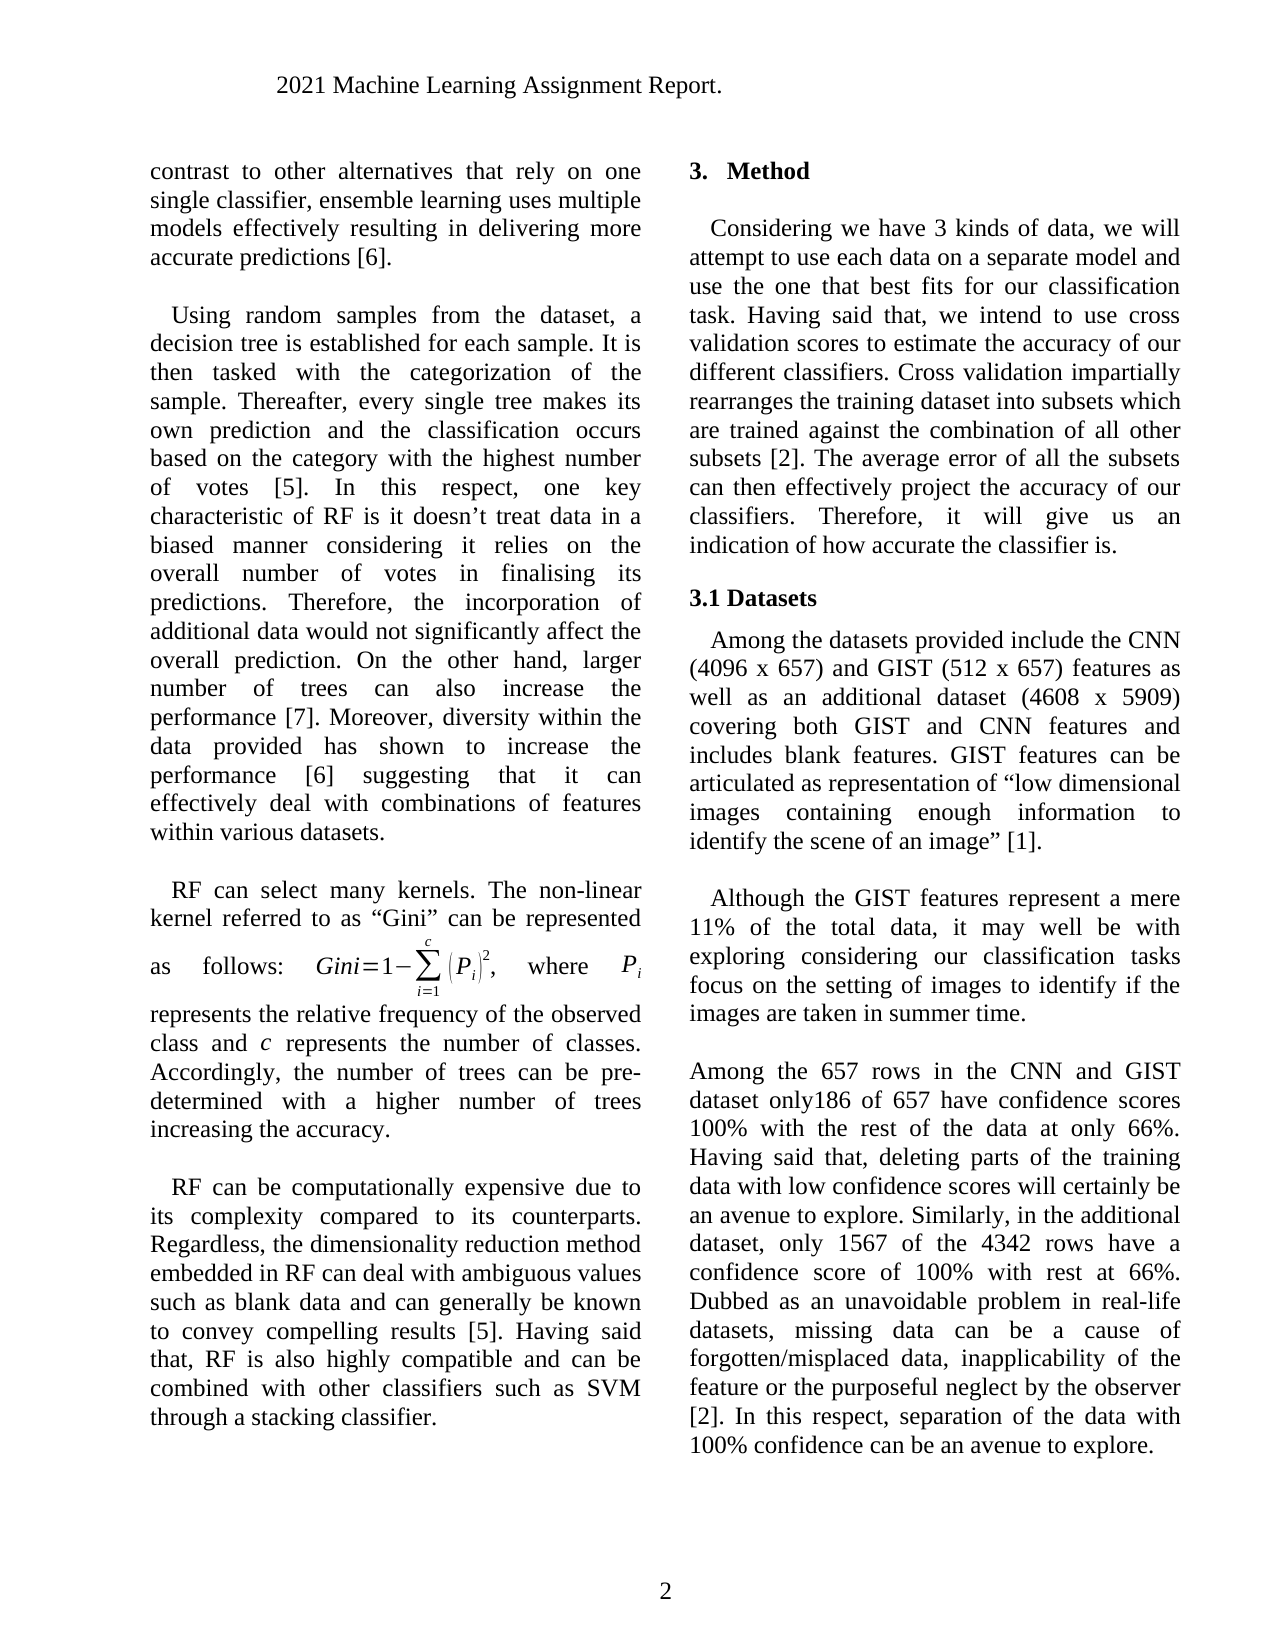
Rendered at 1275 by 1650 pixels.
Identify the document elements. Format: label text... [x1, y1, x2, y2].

text Although the GIST features represent a mere 11% of the total data, it may well be with exploring considering our classification tasks focus on the setting of images to identify if the images are taken in summer time. [689, 883, 1181, 1027]
subtitle Datasets [689, 583, 1181, 612]
text Using random samples from the dataset, a decision tree is established for each sample. It is then tasked with the categorization of the sample. Thereafter, every single tree makes its own prediction and the classification occurs based on the category with the highest number of votes [5]. In this respect, one key characteristic of RF is it doesn’t treat data in a biased manner considering it relies on the overall number of votes in finalising its predictions. Therefore, the incorporation of additional data would not significantly affect the overall prediction. On the other hand, larger number of trees can also increase the performance [7]. Moreover, diversity within the data provided has shown to increase the performance [6] suggesting that it can effectively deal with combinations of features within various datasets. [150, 300, 642, 846]
text RF can be computationally expensive due to its complexity compared to its counterparts. Regardless, the dimensionality reduction method embedded in RF can deal with ambiguous values such as blank data and can generally be known to convey compelling results [5]. Having said that, RF is also highly compatible and can be combined with other classifiers such as SVM through a stacking classifier. [150, 1172, 642, 1431]
text Among the 657 rows in the CNN and GIST dataset only186 of 657 have confidence scores 100% with the rest of the data at only 66%. Having said that, deleting parts of the training data with low confidence scores will certainly be an avenue to explore. Similarly, in the additional dataset, only 1567 of the 4342 rows have a confidence score of 100% with rest at 66%. Dubbed as an unavoidable problem in real-life datasets, missing data can be a cause of forgotten/misplaced data, inapplicability of the feature or the purposeful neglect by the observer [2]. In this respect, separation of the data with 100% confidence can be an avenue to explore. [689, 1056, 1181, 1458]
text RF can select many kernels. The non-linear kernel referred to as “Gini” can be represented as follows: , where represents the relative frequency of the observed class and represents the number of classes. Accordingly, the number of trees can be pre-determined with a higher number of trees increasing the accuracy. [150, 875, 642, 1143]
text Among the datasets provided include the CNN (4096 x 657) and GIST (512 x 657) features as well as an additional dataset (4608 x 5909) covering both GIST and CNN features and includes blank features. GIST features can be articulated as representation of “low dimensional images containing enough information to identify the scene of an image” [1]. [689, 625, 1181, 855]
list Method [689, 156, 1181, 185]
text Considering we have 3 kinds of data, we will attempt to use each data on a separate model and use the one that best fits for our classification task. Having said that, we intend to use cross validation scores to estimate the accuracy of our different classifiers. Cross validation impartially rearranges the training dataset into subsets which are trained against the combination of all other subsets [2]. The average error of all the subsets can then effectively project the accuracy of our classifiers. Therefore, it will give us an indication of how accurate the classifier is. [689, 213, 1181, 558]
